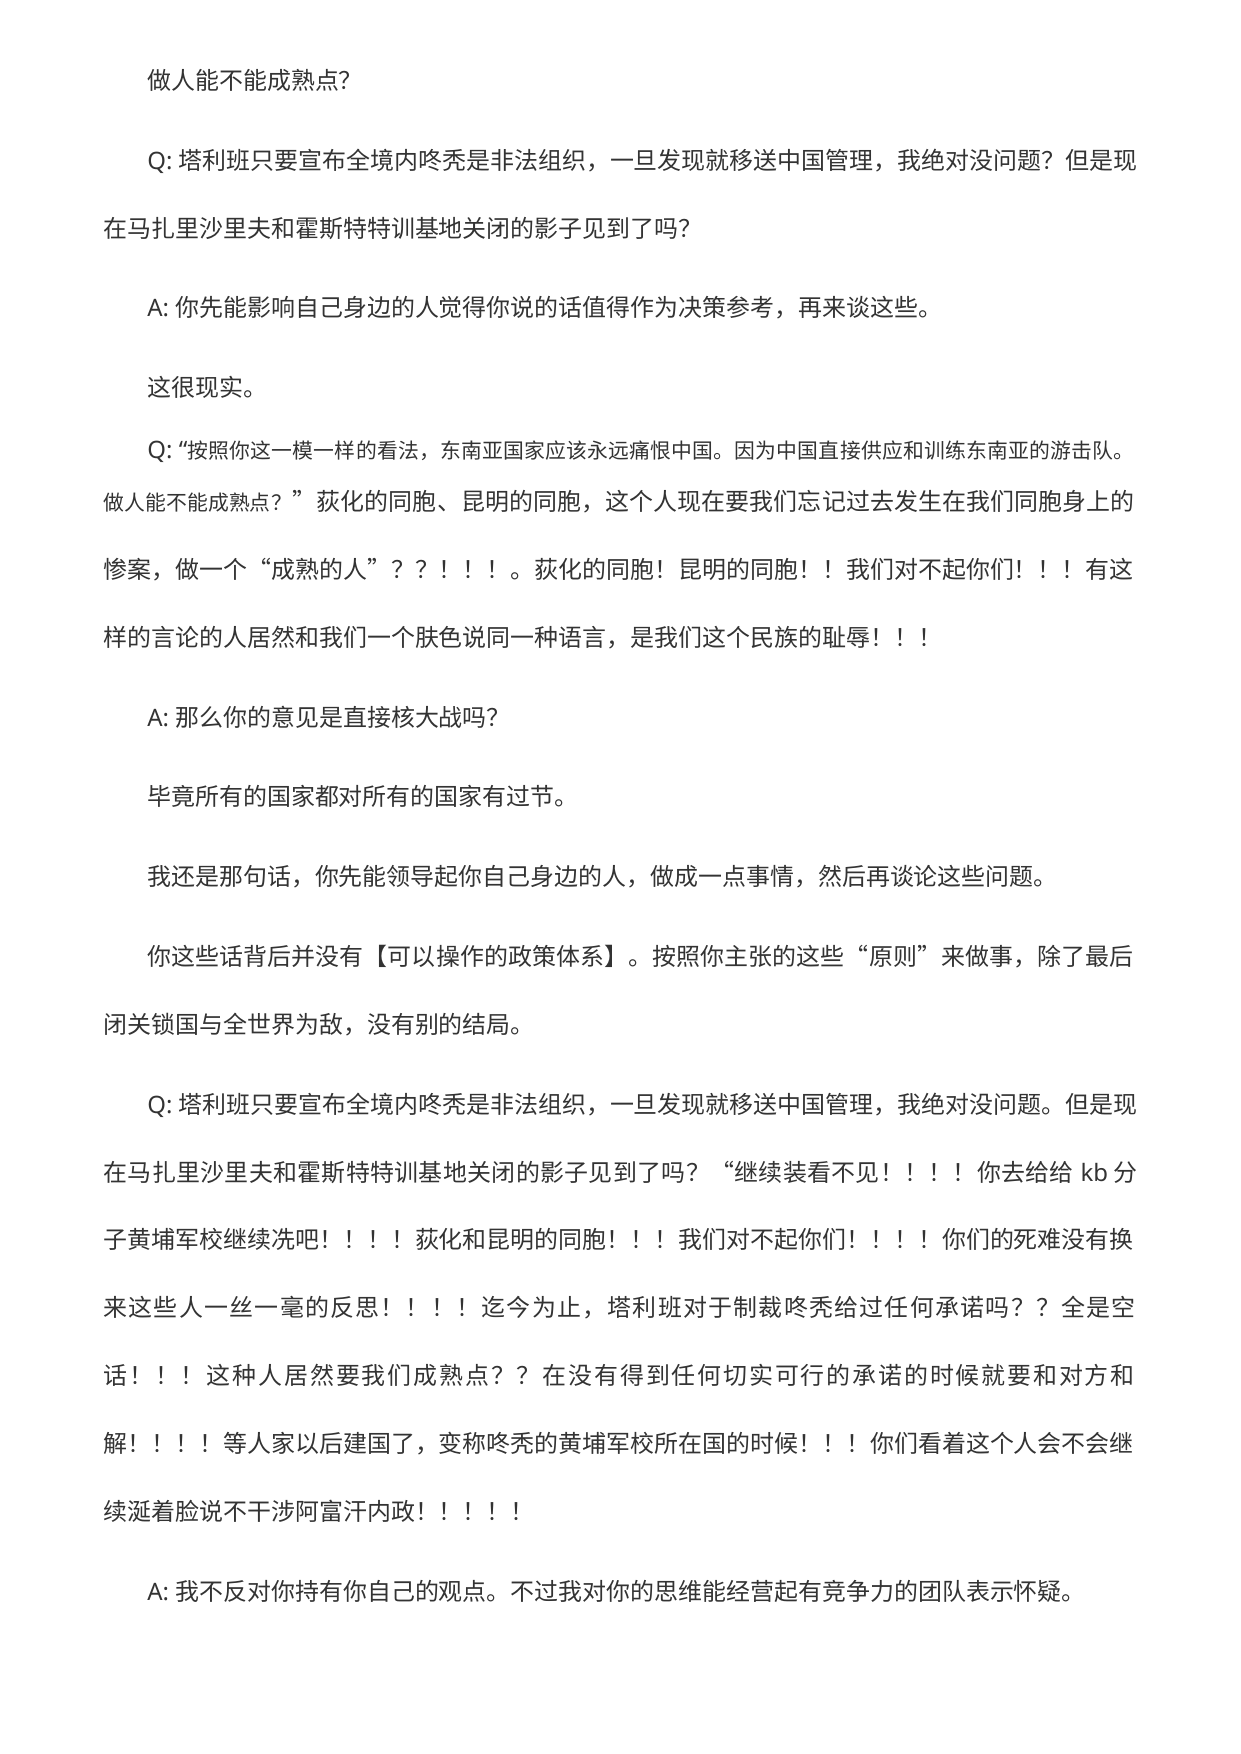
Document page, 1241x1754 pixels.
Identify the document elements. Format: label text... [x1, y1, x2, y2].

text A: 我不反对你持有你自己的观点。不过我对你的思维能经营起有竞争力的团队表示怀疑。 [103, 1556, 1137, 1624]
text 毕竟所有的国家都对所有的国家有过节。 [103, 761, 1137, 829]
text Q: 塔利班只要宣布全境内咚秃是非法组织，一旦发现就移送中国管理，我绝对没问题？但是现在马扎里沙里夫和霍斯特特训基地关闭的影子见到了吗？ [103, 125, 1137, 261]
text 这很现实。 [103, 352, 1137, 420]
text Q: “按照你这一模一样的看法，东南亚国家应该永远痛恨中国。因为中国直接供应和训练东南亚的游击队。做人能不能成熟点？”荻化的同胞、昆明的同胞，这个人现在要我们忘记过去发生在我们同胞身上的惨案，做一个“成熟的人”？？！！！。荻化的同胞！昆明的同胞！！我们对不起你们！！！有这样的言论的人居然和我们一个肤色说同一种语言，是我们这个民族的耻辱！！！ [103, 432, 1137, 670]
text 你这些话背后并没有【可以操作的政策体系】。按照你主张的这些“原则”来做事，除了最后闭关锁国与全世界为敌，没有别的结局。 [103, 921, 1137, 1057]
text 我还是那句话，你先能领导起你自己身边的人，做成一点事情，然后再谈论这些问题。 [103, 841, 1137, 909]
text A: 你先能影响自己身边的人觉得你说的话值得作为决策参考，再来谈这些。 [103, 272, 1137, 340]
text Q: 塔利班只要宣布全境内咚秃是非法组织，一旦发现就移送中国管理，我绝对没问题。但是现在马扎里沙里夫和霍斯特特训基地关闭的影子见到了吗？“继续装看不见！！！！你去给给kb分子黄埔军校继续冼吧！！！！荻化和昆明的同胞！！！我们对不起你们！！！！你们的死难没有换来这些人一丝一毫的反思！！！！迄今为止，塔利班对于制裁咚秃给过任何承诺吗？？全是空话！！！这种人居然要我们成熟点？？在没有得到任何切实可行的承诺的时候就要和对方和解！！！！等人家以后建国了，变称咚秃的黄埔军校所在国的时候！！！你们看着这个人会不会继续涎着脸说不干涉阿富汗内政！！！！！ [103, 1069, 1137, 1544]
text A: 那么你的意见是直接核大战吗？ [103, 682, 1137, 749]
text 做人能不能成熟点？ [103, 45, 1137, 113]
